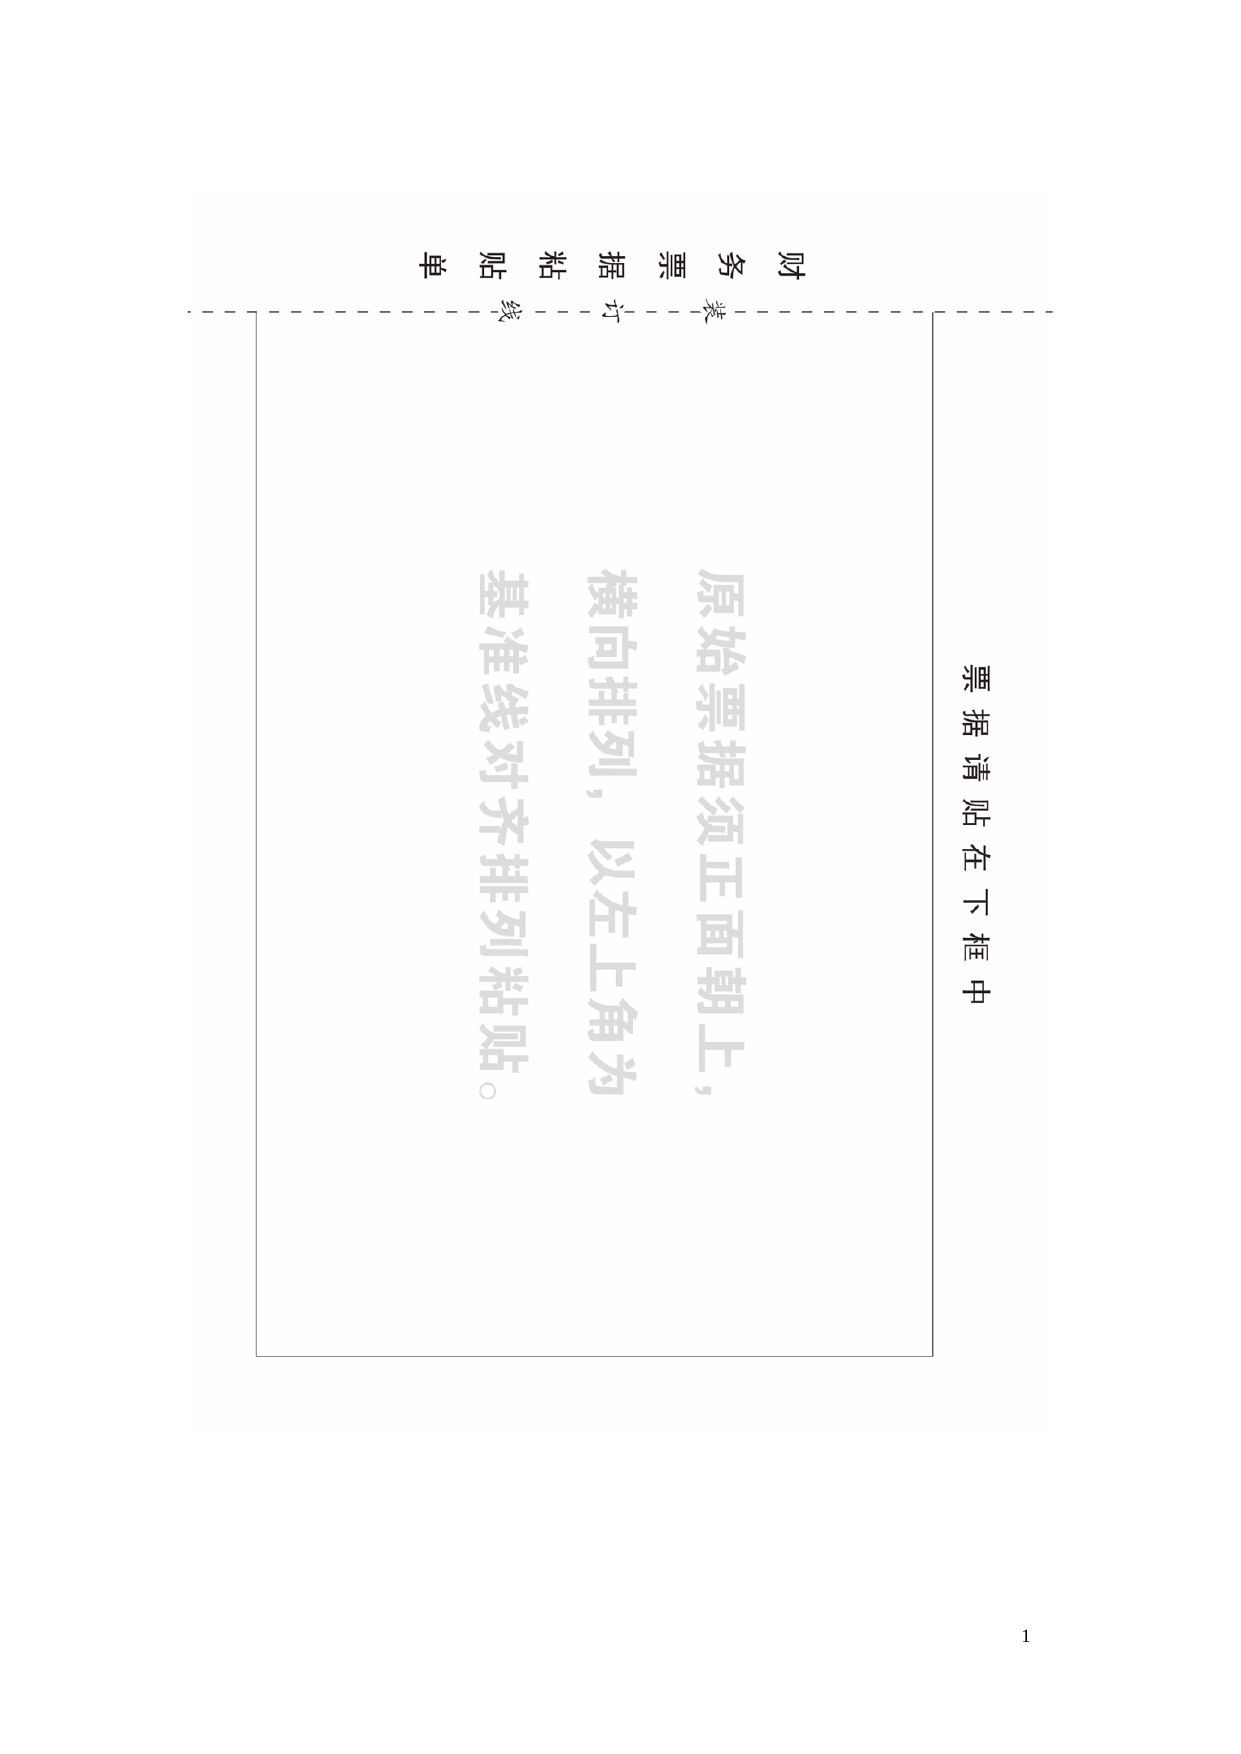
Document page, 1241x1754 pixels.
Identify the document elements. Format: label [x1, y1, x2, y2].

picture [187, 194, 1053, 1431]
